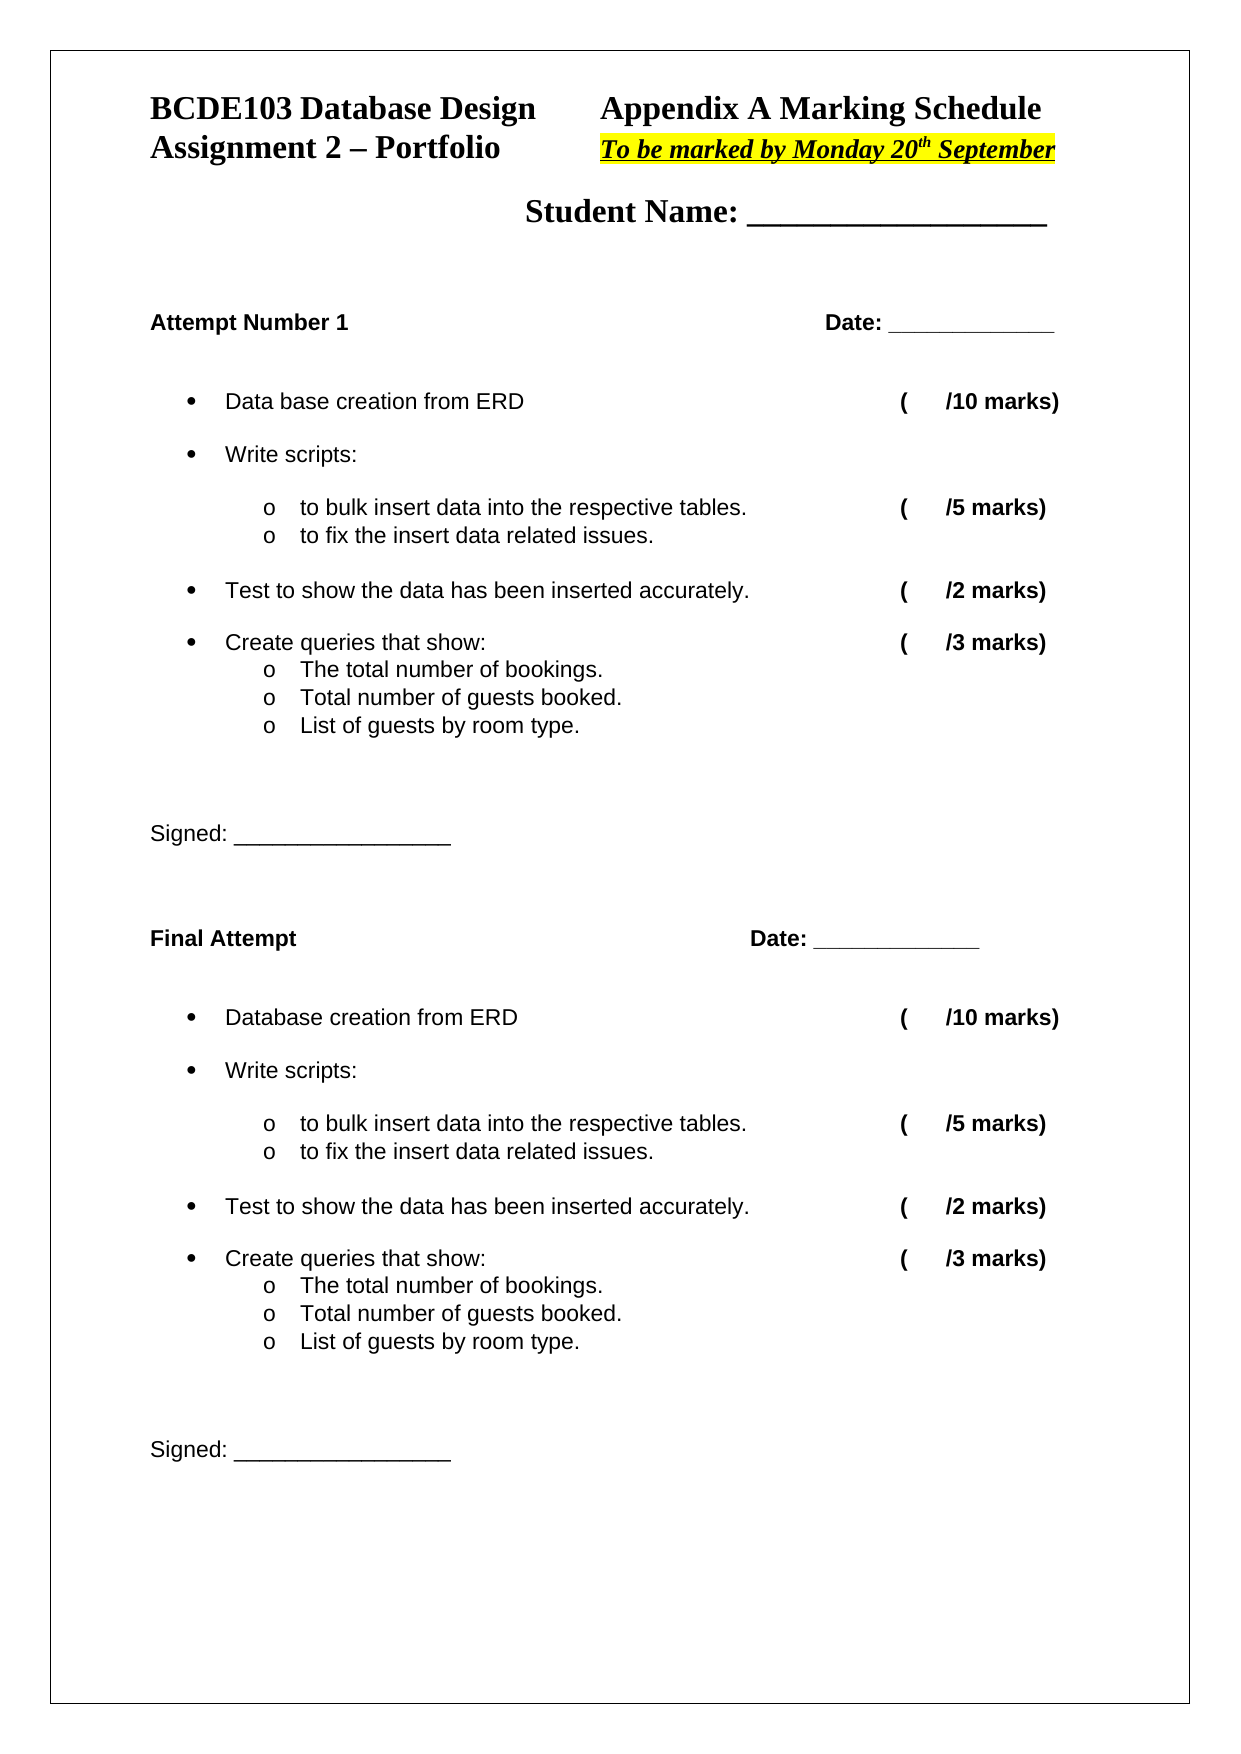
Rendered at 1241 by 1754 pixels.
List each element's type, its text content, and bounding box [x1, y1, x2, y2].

text Attempt Number 1 Date: _____________ [150, 309, 1090, 335]
list List of guests by room type. [262, 712, 1090, 741]
list The total number of bookings. [262, 1272, 1090, 1300]
list Data base creation from ERD ( /10 marks) [187, 388, 1090, 414]
list The total number of bookings. [262, 656, 1090, 684]
list Total number of guests booked. [262, 684, 1090, 712]
text Signed: _________________ [150, 1436, 1090, 1462]
text Final Attempt Date: _____________ [150, 925, 1090, 951]
list Test to show the data has been inserted accurately. ( /2 marks) [187, 577, 1090, 603]
list Write scripts: [187, 1057, 1090, 1083]
list Create queries that show: ( /3 marks) [187, 629, 1090, 656]
text Signed: _________________ [150, 820, 1090, 846]
list to bulk insert data into the respective tables. ( /5 marks) [262, 1109, 1090, 1138]
list Total number of guests booked. [262, 1300, 1090, 1328]
list to bulk insert data into the respective tables. ( /5 marks) [262, 493, 1090, 522]
text Assignment 2 – Portfolio To be marked by Monday 20th September [150, 127, 1090, 165]
list to fix the insert data related issues. [262, 522, 1090, 550]
list Create queries that show: ( /3 marks) [187, 1245, 1090, 1272]
text Student Name: __________________ [150, 192, 1090, 230]
list List of guests by room type. [262, 1328, 1090, 1357]
list Write scripts: [187, 441, 1090, 467]
text BCDE103 Database Design Appendix A Marking Schedule [150, 89, 1090, 127]
list Test to show the data has been inserted accurately. ( /2 marks) [187, 1193, 1090, 1219]
list Database creation from ERD ( /10 marks) [187, 1004, 1090, 1031]
list to fix the insert data related issues. [262, 1138, 1090, 1166]
